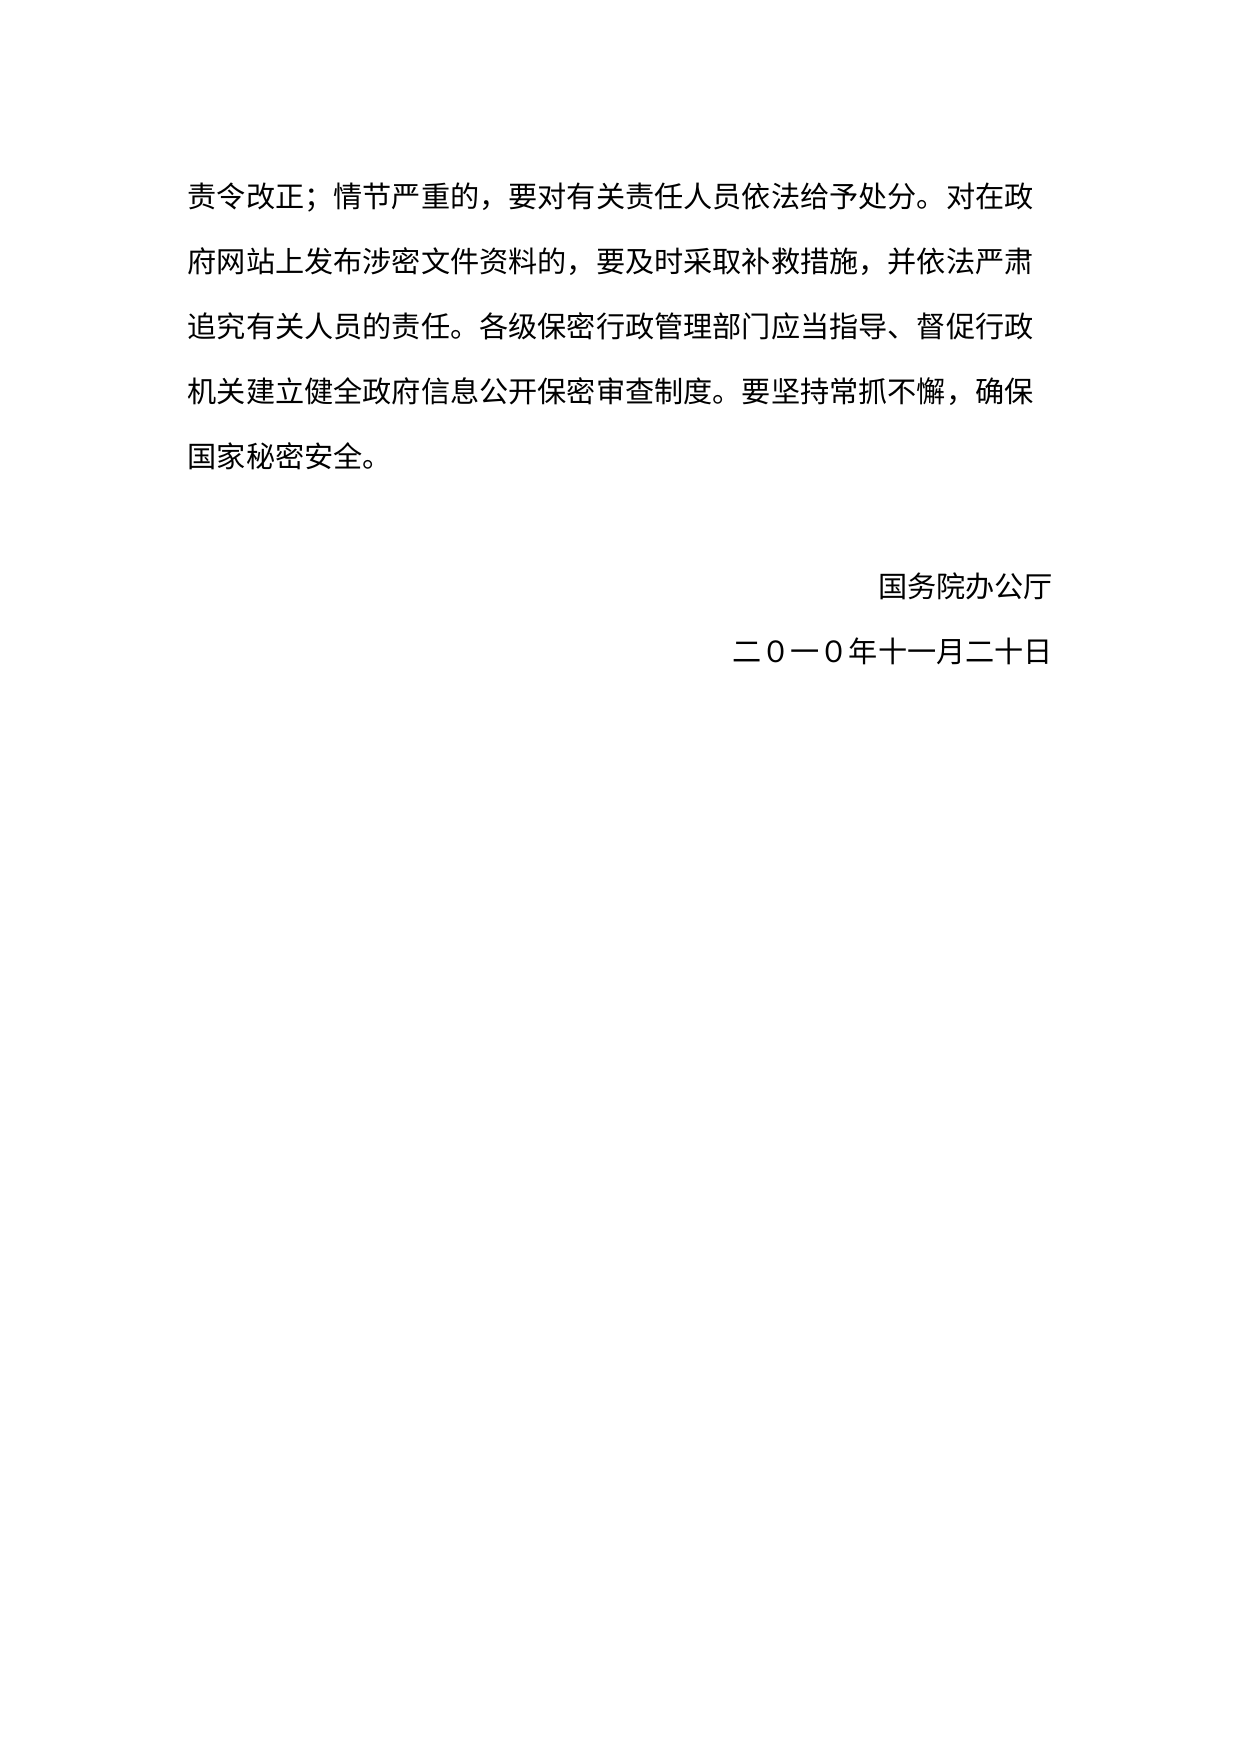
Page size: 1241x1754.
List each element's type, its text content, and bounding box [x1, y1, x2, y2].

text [187, 162, 1053, 487]
text 二０一０年十一月二十日 [187, 617, 1053, 682]
text 国务院办公厅 [187, 552, 1053, 617]
